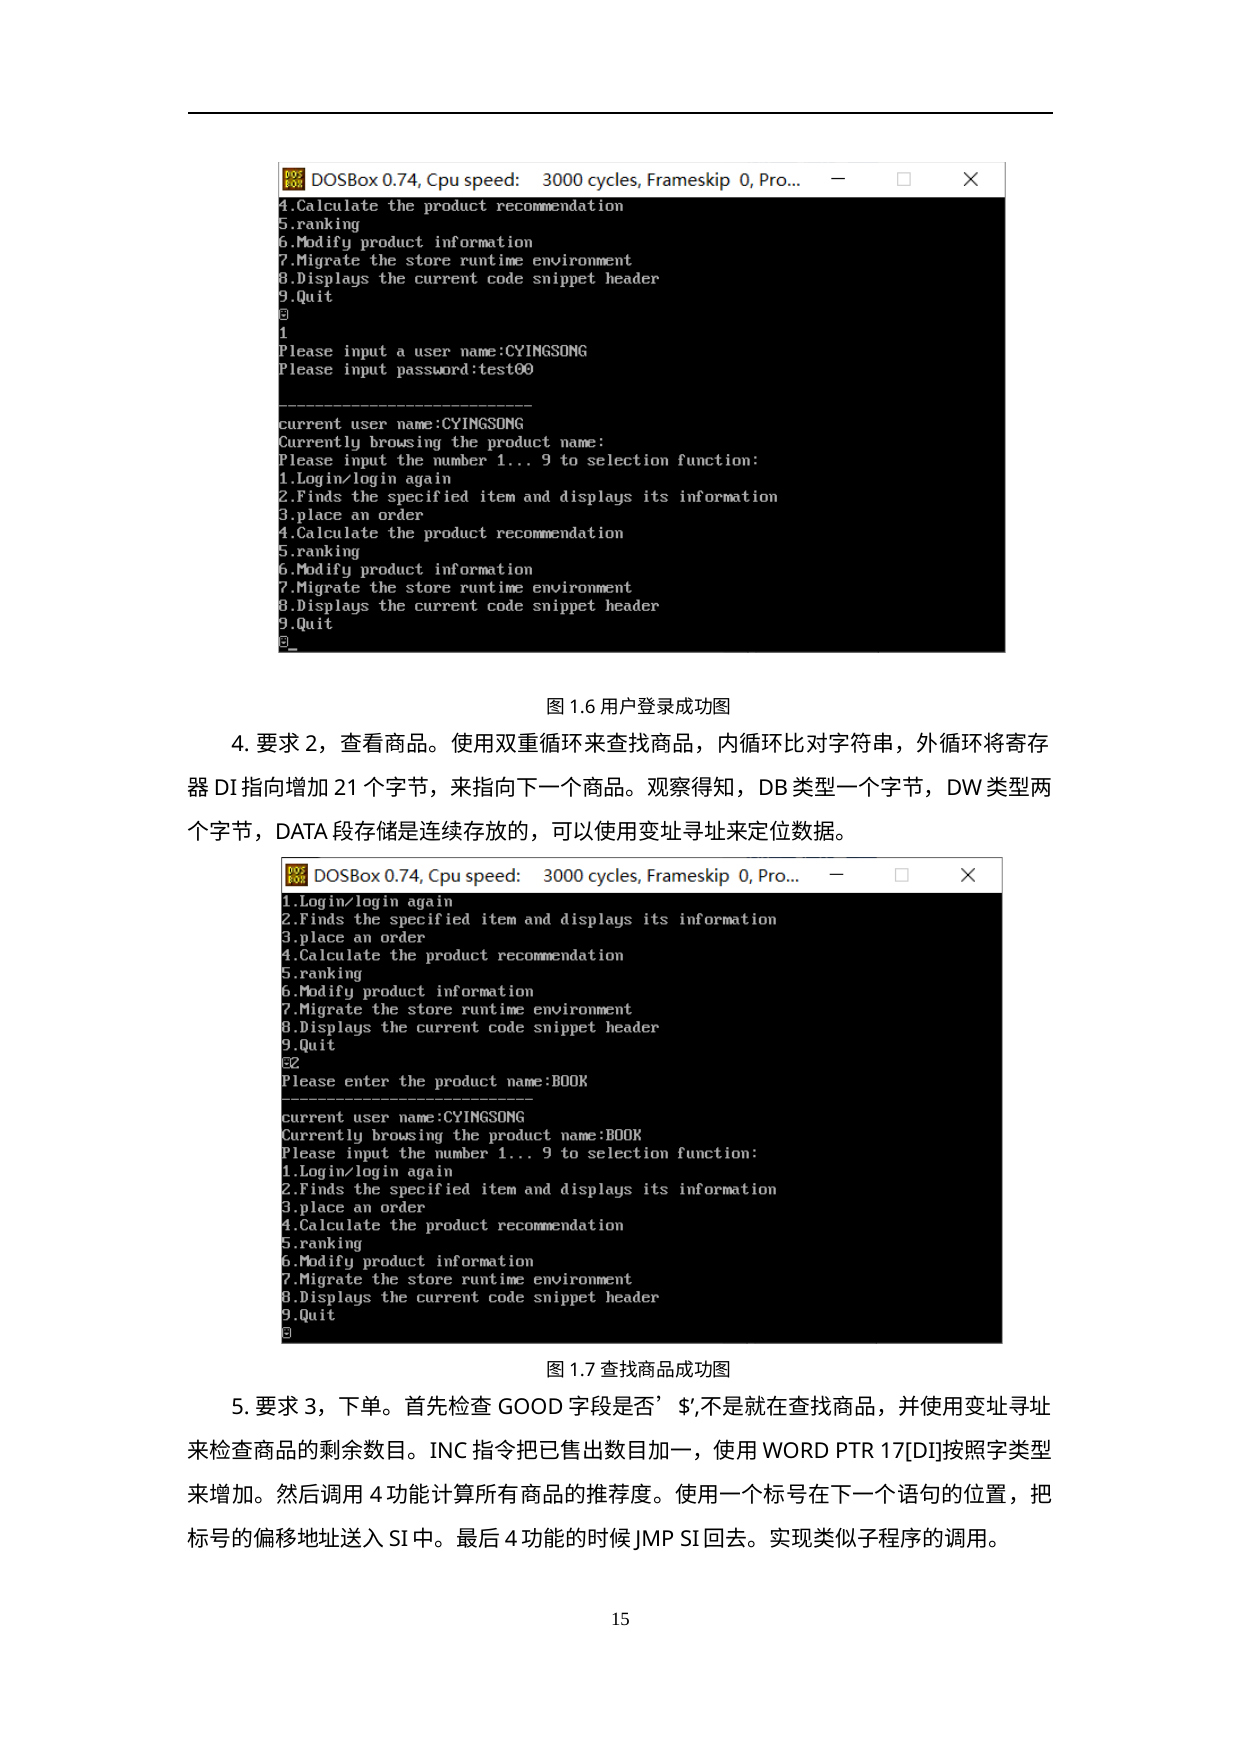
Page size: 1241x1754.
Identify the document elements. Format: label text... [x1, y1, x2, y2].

text 图1.7 查找商品成功图 [187, 1355, 1053, 1382]
picture [278, 162, 1006, 653]
text 图1.6 用户登录成功图 [187, 692, 1053, 719]
picture [281, 857, 1003, 1344]
text 4. 要求2，查看商品。使用双重循环来查找商品，内循环比对字符串，外循环将寄存器DI指向增加21个字节，来指向下一个商品。观察得知，DB类型一个字节，DW类型两个字节，DATA段存储是连续存放的，可以使用变址寻址来定位数据。 [187, 726, 1053, 846]
text 5. 要求3，下单。首先检查GOOD字段是否’$’,不是就在查找商品，并使用变址寻址来检查商品的剩余数目。INC指令把已售出数目加一，使用WORD PTR 17[DI]按照字类型来增加。然后调用4功能计算所有商品的推荐度。使用一个标号在下一个语句的位置，把标号的偏移地址送入SI中。最后4功能的时候JMP SI回去。实现类似子程序的调用。 [187, 1389, 1053, 1553]
